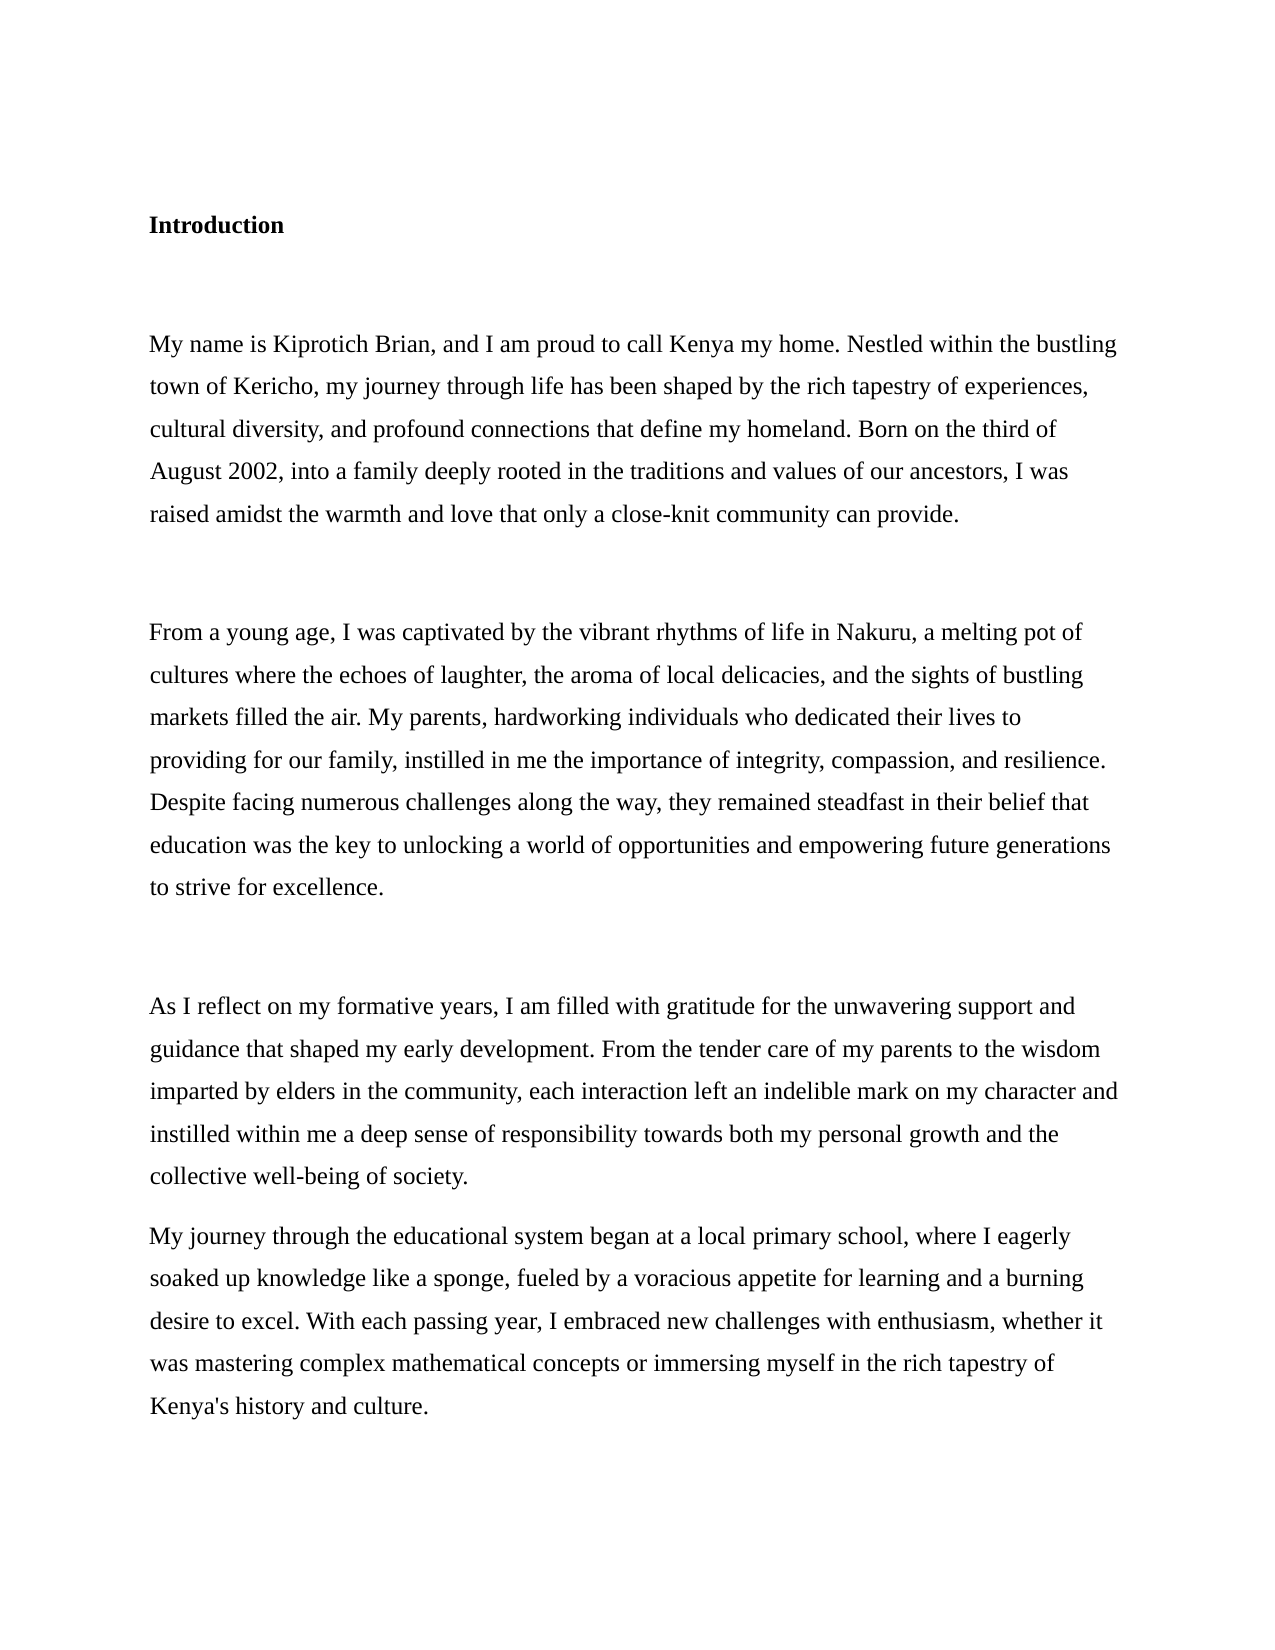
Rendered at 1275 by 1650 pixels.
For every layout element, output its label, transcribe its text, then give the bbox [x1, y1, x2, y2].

text From a young age, I was captivated by the vibrant rhythms of life in Nakuru, a melting pot of cultures where the echoes of laughter, the aroma of local delicacies, and the sights of bustling markets filled the air. My parents, hardworking individuals who dedicated their lives to providing for our family, instilled in me the importance of integrity, compassion, and resilience. Despite facing numerous challenges along the way, they remained steadfast in their belief that education was the key to unlocking a world of opportunities and empowering future generations to strive for excellence. [148, 617, 1125, 901]
text My name is Kiprotich Brian, and I am proud to call Kenya my home. Nestled within the bustling town of Kericho, my journey through life has been shaped by the rich tapestry of experiences, cultural diversity, and profound connections that define my homeland. Born on the third of August 2002, into a family deeply rooted in the traditions and values of our ancestors, I was raised amidst the warmth and love that only a close-knit community can provide. [148, 329, 1125, 527]
text My journey through the educational system began at a local primary school, where I eagerly soaked up knowledge like a sponge, fueled by a voracious appetite for learning and a burning desire to excel. With each passing year, I embraced new challenges with enthusiasm, whether it was mastering complex mathematical concepts or immersing myself in the rich tapestry of Kenya's history and culture. [148, 1221, 1125, 1419]
subtitle Introduction [148, 210, 1125, 239]
text As I reflect on my formative years, I am filled with gratitude for the unwavering support and guidance that shaped my early development. From the tender care of my parents to the wisdom imparted by elders in the community, each interaction left an indelible mark on my character and instilled within me a deep sense of responsibility towards both my personal growth and the collective well-being of society. [148, 991, 1125, 1190]
